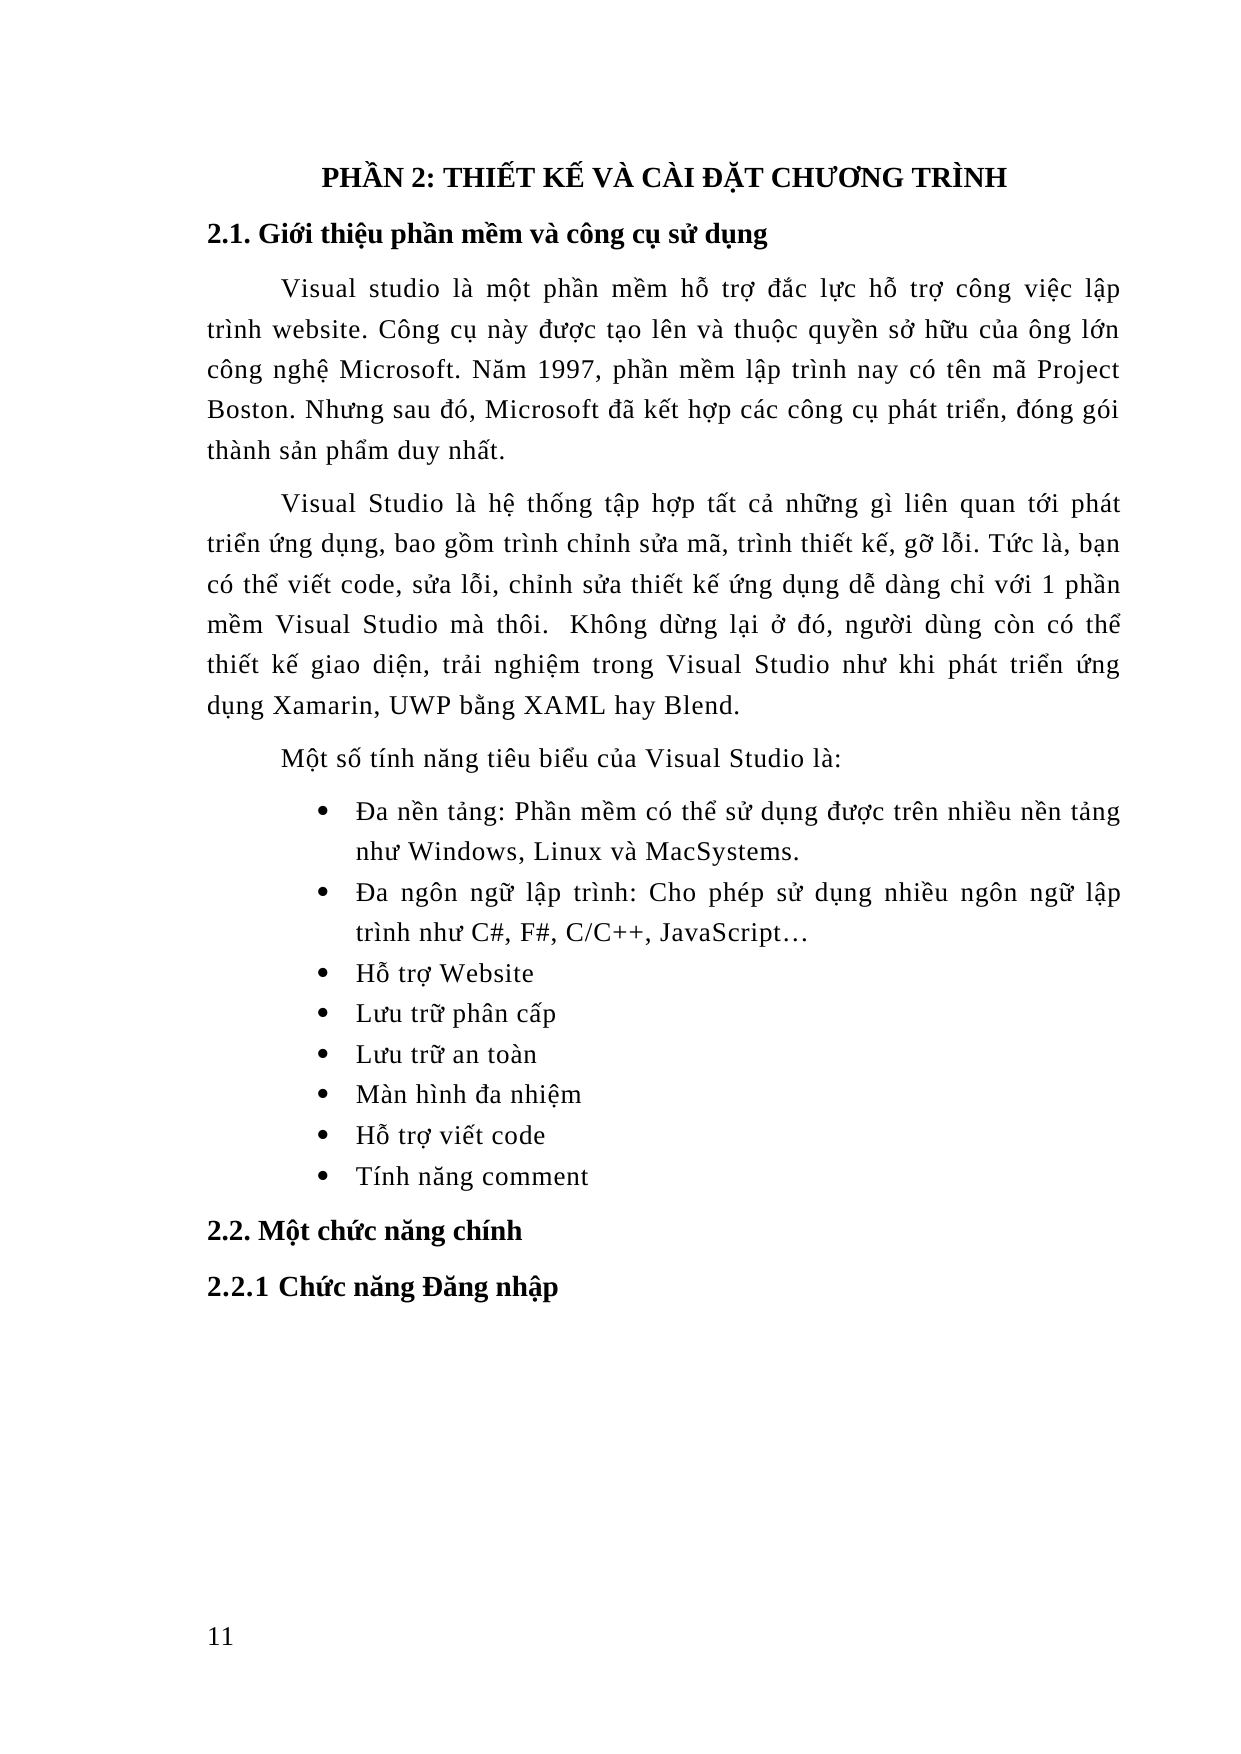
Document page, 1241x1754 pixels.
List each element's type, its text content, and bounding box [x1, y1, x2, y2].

list Đa ngôn ngữ lập trình: Cho phép sử dụng nhiều ngôn ngữ lập trình như C#, F#, C/C++, JavaScript… [318, 876, 1122, 947]
list Lưu trữ phân cấp [318, 997, 1122, 1028]
list Màn hình đa nhiệm [318, 1078, 1122, 1110]
subtitle 2.2. Một chức năng chính [207, 1213, 1122, 1246]
text Visual Studio là hệ thống tập hợp tất cả những gì liên quan tới phát triển ứng dụng, bao gồm trình chỉnh sửa mã, trình thiết kế, gỡ lỗi. Tức là, bạn có thể viết code, sửa lỗi, chỉnh sửa thiết kế ứng dụng dễ dàng chỉ với 1 phần mềm Visual Studio mà thôi. Không dừng lại ở đó, người dùng còn có thể thiết kế giao diện, trải nghiệm trong Visual Studio như khi phát triển ứng dụng Xamarin, UWP bằng XAML hay Blend. [207, 487, 1122, 720]
text 2.2.1 Chức năng Đăng nhập [207, 1269, 1122, 1302]
list Hỗ trợ viết code [318, 1119, 1122, 1150]
list Đa nền tảng: Phần mềm có thể sử dụng được trên nhiều nền tảng như Windows, Linux và MacSystems. [318, 795, 1122, 866]
text Một số tính năng tiêu biểu của Visual Studio là: [207, 742, 1122, 773]
list Hỗ trợ Website [318, 957, 1122, 988]
list Tính năng comment [318, 1160, 1122, 1191]
list Lưu trữ an toàn [318, 1038, 1122, 1069]
subtitle PHẦN 2: THIẾT KẾ VÀ CÀI ĐẶT CHƯƠNG TRÌNH [207, 160, 1122, 194]
subtitle 2.1. Giới thiệu phần mềm và công cụ sử dụng [207, 216, 1122, 250]
text Visual studio là một phần mềm hỗ trợ đắc lực hỗ trợ công việc lập trình website. Công cụ này được tạo lên và thuộc quyền sở hữu của ông lớn công nghệ Microsoft. Năm 1997, phần mềm lập trình nay có tên mã Project Boston. Nhưng sau đó, Microsoft đã kết hợp các công cụ phát triển, đóng gói thành sản phẩm duy nhất. [207, 272, 1122, 465]
